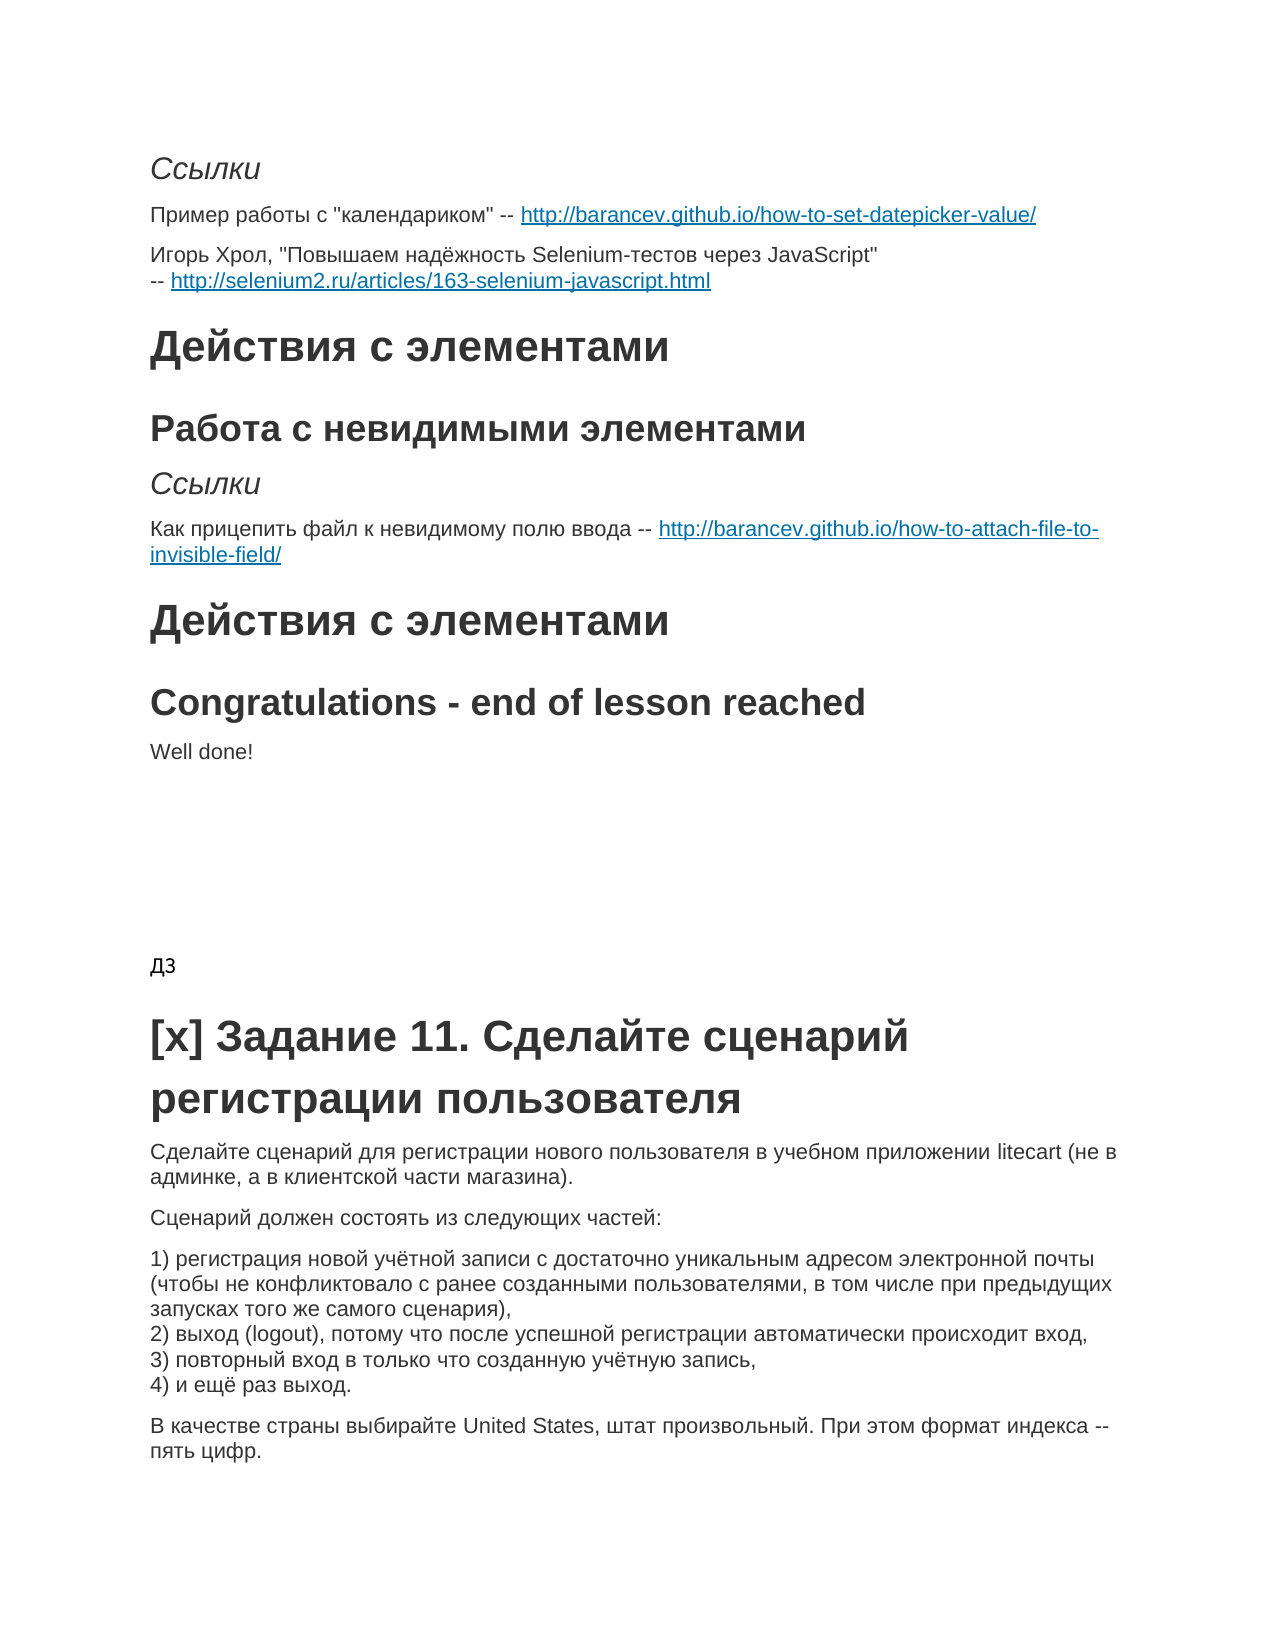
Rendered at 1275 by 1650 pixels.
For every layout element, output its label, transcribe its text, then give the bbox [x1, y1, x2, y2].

text В качестве страны выбирайте United States, штат произвольный. При этом формат индекса -- пять цифр. [150, 1412, 1125, 1463]
subtitle Действия с элементами [150, 308, 1125, 371]
text Как прицепить файл к невидимому полю ввода -- http://barancev.github.io/how-to-attach-file-to-invisible-field/ [150, 516, 1125, 567]
text Well done! [150, 738, 1125, 764]
subtitle Ссылки [150, 150, 1125, 186]
subtitle Работа с невидимыми элементами [150, 387, 1125, 449]
text Сделайте сценарий для регистрации нового пользователя в учебном приложении litecart (не в админке, а в клиентской части магазина). [150, 1139, 1125, 1189]
text ДЗ [150, 951, 1125, 979]
subtitle Действия с элементами [150, 582, 1125, 645]
text Игорь Хрол, "Повышаем надёжность Selenium-тестов через JavaScript" -- http://selenium2.ru/articles/163-selenium-javascript.html [150, 242, 1125, 293]
text 1) регистрация новой учётной записи с достаточно уникальным адресом электронной почты (чтобы не конфликтовало с ранее созданными пользователями, в том числе при предыдущих запусках того же самого сценария), 2) выход (logout), потому что после успешной регистрации автоматически происходит вход, 3) повторный вход в только что созданную учётную запись, 4) и ещё раз выход. [150, 1246, 1125, 1397]
text Пример работы с "календариком" -- http://barancev.github.io/how-to-set-datepicker-value/ [150, 202, 1125, 227]
text [x] Задание 11. Сделайте сценарий регистрации пользователя [150, 998, 1125, 1123]
subtitle Ссылки [150, 465, 1125, 501]
text Сценарий должен состоять из следующих частей: [150, 1205, 1125, 1230]
subtitle Congratulations - end of lesson reached [150, 660, 1125, 723]
